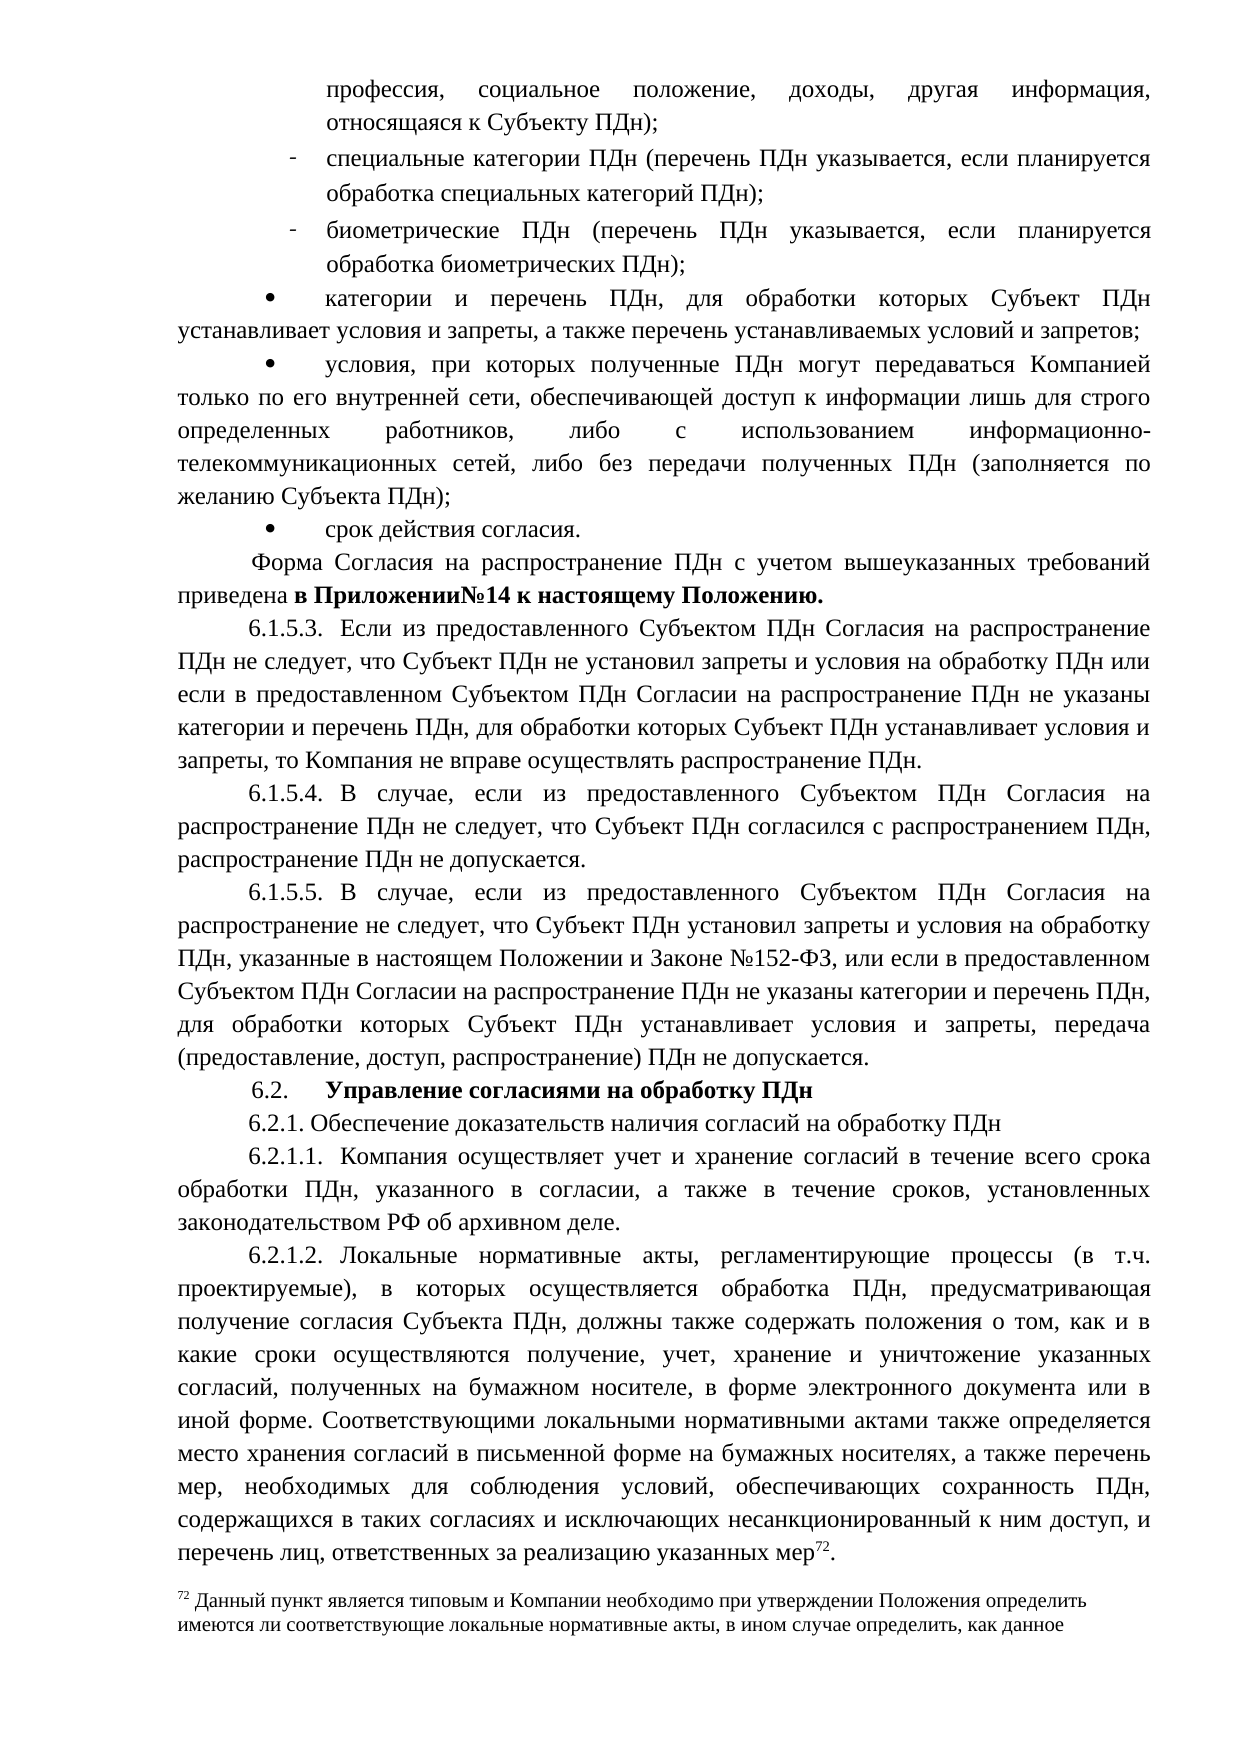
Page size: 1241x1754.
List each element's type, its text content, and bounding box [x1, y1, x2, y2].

list условия, при которых полученные ПДн могут передаваться Компанией только по его внутренней сети, обеспечивающей доступ к информации лишь для строго определенных работников, либо с использованием информационно-телекоммуникационных сетей, либо без передачи полученных ПДн (заполняется по желанию Субъекта ПДн); [177, 349, 1152, 509]
list Обеспечение доказательств наличия согласий на обработку ПДн [177, 1108, 1152, 1137]
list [288, 74, 1152, 136]
list Локальные нормативные акты, регламентирующие процессы (в т.ч. проектируемые), в которых осуществляется обработка ПДн, предусматривающая получение согласия Субъекта ПДн, должны также содержать положения о том, как и в какие сроки осуществляются получение, учет, хранение и уничтожение указанных согласий, полученных на бумажном носителе, в форме электронного документа или в иной форме. Соответствующими локальными нормативными актами также определяется место хранения согласий в письменной форме на бумажных носителях, а также перечень мер, необходимых для соблюдения условий, обеспечивающих сохранность ПДн, содержащихся в таких согласиях и исключающих несанкционированный к ним доступ, и перечень лиц, ответственных за реализацию указанных мер. [177, 1240, 1152, 1566]
list специальные категории ПДн (перечень ПДн указывается, если планируется обработка специальных категорий ПДн); [288, 140, 1152, 207]
list категории и перечень ПДн, для обработки которых Субъект ПДн устанавливает условия и запреты, а также перечень устанавливаемых условий и запретов; [177, 283, 1152, 344]
list В случае, если из предоставленного Субъектом ПДн Согласия на распространение ПДн не следует, что Субъект ПДн согласился с распространением ПДн, распространение ПДн не допускается. [177, 778, 1152, 873]
list Компания осуществляет учет и хранение согласий в течение всего срока обработки ПДн, указанного в согласии, а также в течение сроков, установленных законодательством РФ об архивном деле. [177, 1141, 1152, 1236]
list срок действия согласия. [177, 514, 1152, 542]
list В случае, если из предоставленного Субъектом ПДн Согласия на распространение не следует, что Субъект ПДн установил запреты и условия на обработку ПДн, указанные в настоящем Положении и Законе №152-ФЗ, или если в предоставленном Субъектом ПДн Согласии на распространение ПДн не указаны категории и перечень ПДн, для обработки которых Субъект ПДн устанавливает условия и запреты, передача (предоставление, доступ, распространение) ПДн не допускается. [177, 877, 1152, 1071]
list биометрические ПДн (перечень ПДн указывается, если планируется обработка биометрических ПДн); [288, 211, 1152, 278]
list Если из предоставленного Субъектом ПДн Согласия на распространение ПДн не следует, что Субъект ПДн не установил запреты и условия на обработку ПДн или если в предоставленном Субъектом ПДн Согласии на распространение ПДн не указаны категории и перечень ПДн, для обработки которых Субъект ПДн устанавливает условия и запреты, то Компания не вправе осуществлять распространение ПДн. [177, 613, 1152, 774]
text Форма Согласия на распространение ПДн с учетом вышеуказанных требований приведена в Приложении№14 к настоящему Положению. [177, 547, 1152, 608]
text Управление согласиями на обработку ПДн [177, 1075, 1152, 1104]
